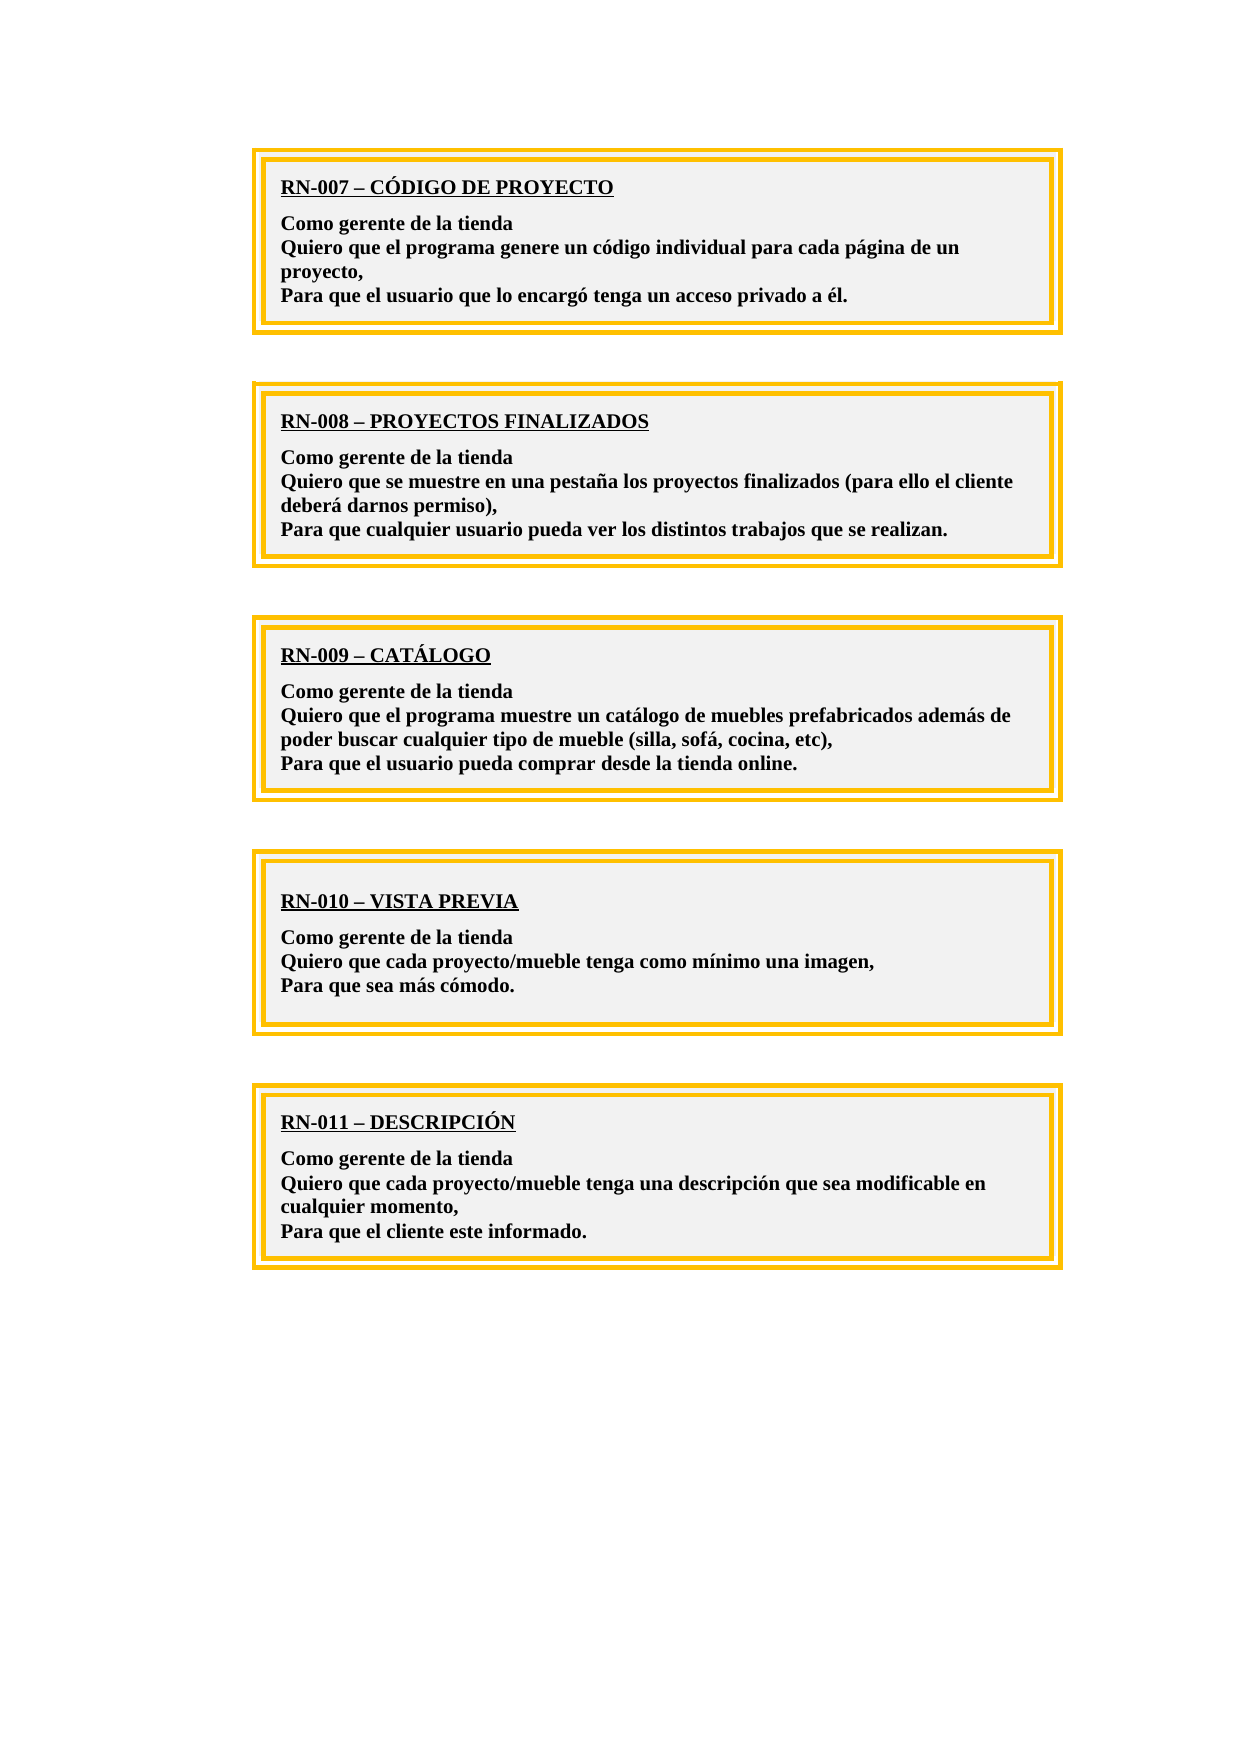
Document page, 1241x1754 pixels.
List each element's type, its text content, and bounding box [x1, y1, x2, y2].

table_header RN-011 – DESCRIPCIÓN Como gerente de la tienda Quiero que cada proyecto/mueble tenga una descripción que sea modificable en cualquier momento, Para que el cliente este informado. [259, 1088, 1056, 1256]
table_header RN-008 – PROYECTOS FINALIZADOS Como gerente de la tienda Quiero que se muestre en una pestaña los proyectos finalizados (para ello el cliente deberá darnos permiso), Para que cualquier usuario pueda ver los distintos trabajos que se realizan. [259, 386, 1056, 554]
table_header RN-010 – VISTA PREVIA Como gerente de la tienda Quiero que cada proyecto/mueble tenga como mínimo una imagen, Para que sea más cómodo. [259, 854, 1056, 1022]
table_header RN-009 – CATÁLOGO Como gerente de la tienda Quiero que el programa muestre un catálogo de muebles prefabricados además de poder buscar cualquier tipo de mueble (silla, sofá, cocina, etc), Para que el usuario pueda comprar desde la tienda online. [259, 620, 1056, 788]
table_header RN-007 – CÓDIGO DE PROYECTO Como gerente de la tienda Quiero que el programa genere un código individual para cada página de un proyecto, Para que el usuario que lo encargó tenga un acceso privado a él. [259, 152, 1056, 321]
